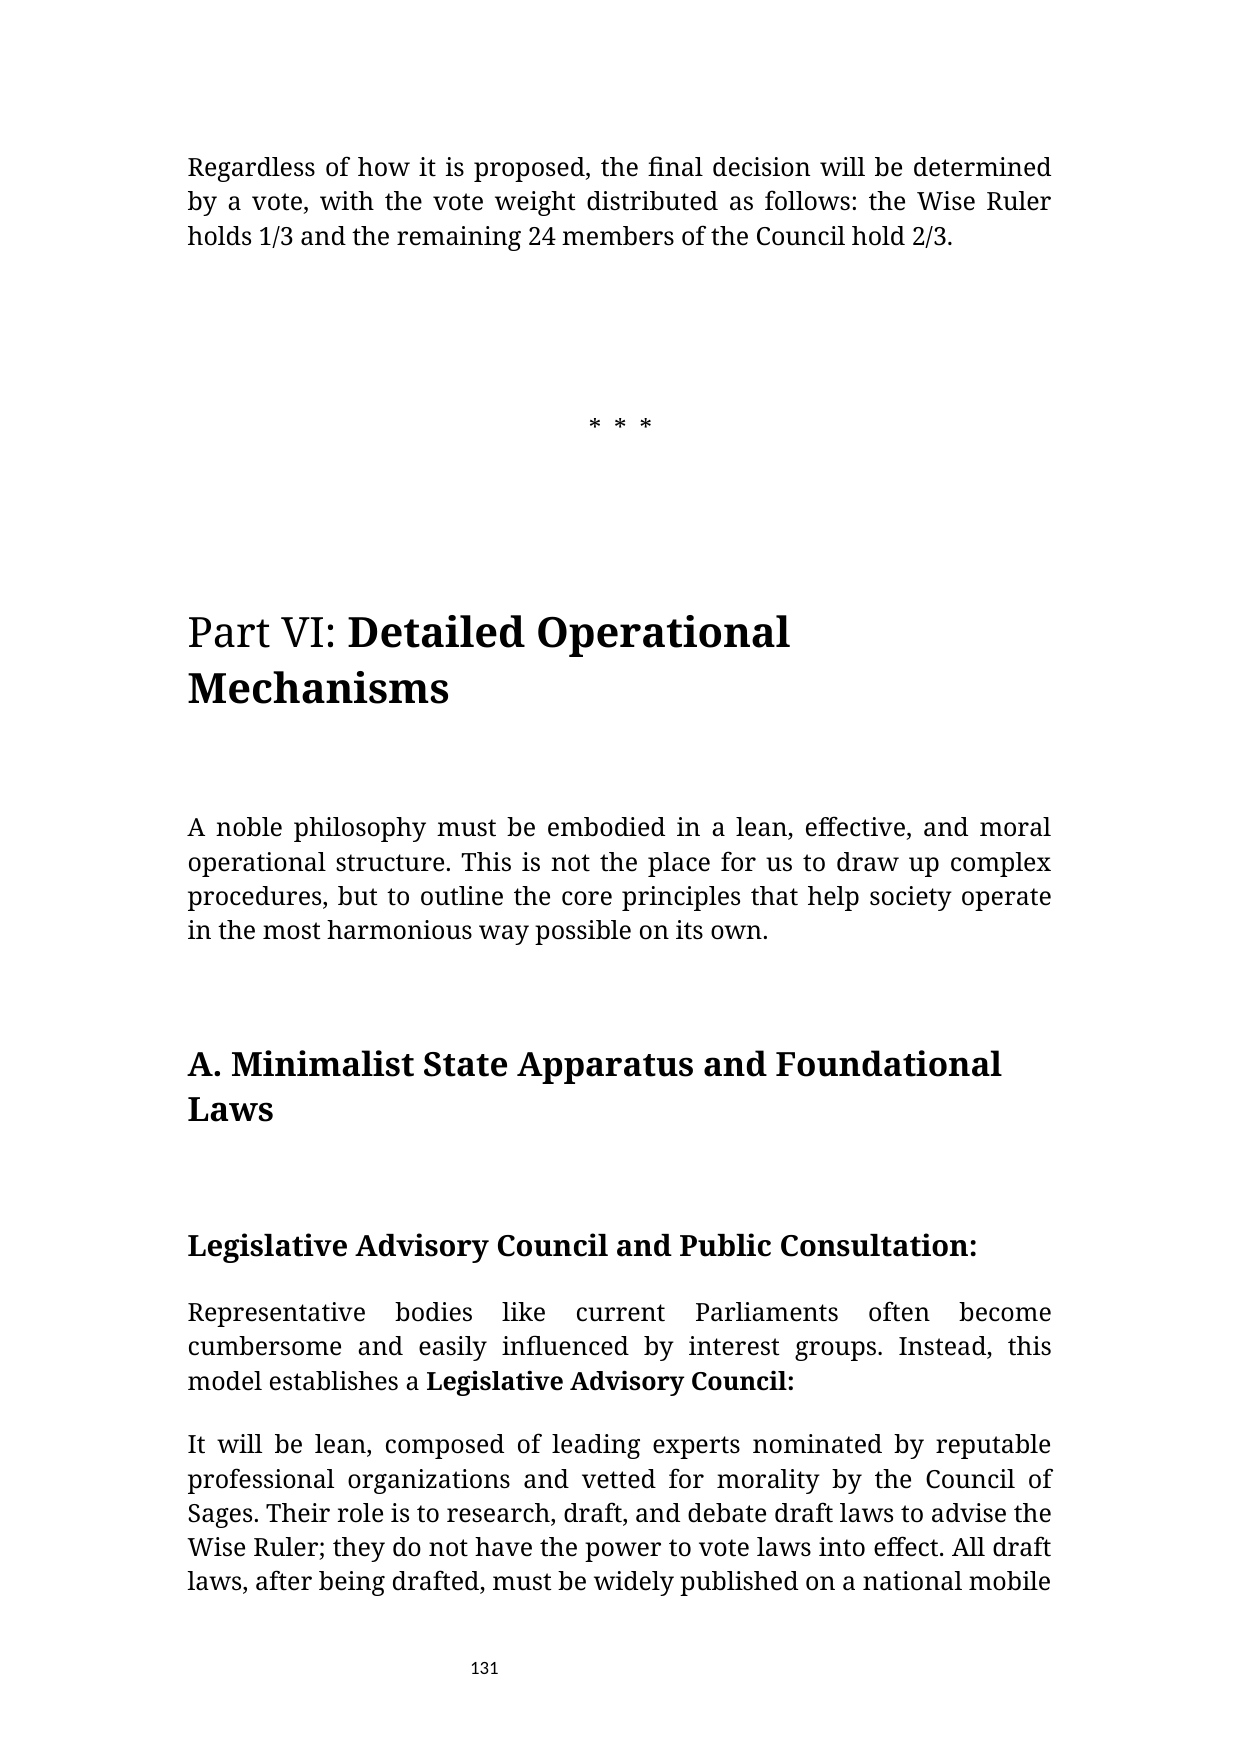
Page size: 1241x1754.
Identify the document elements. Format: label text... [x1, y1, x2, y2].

text A. Minimalist State Apparatus and Foundational Laws [187, 1040, 1053, 1131]
text A noble philosophy must be embodied in a lean, effective, and moral operational structure. This is not the place for us to draw up complex procedures, but to outline the core principles that help society operate in the most harmonious way possible on its own. [187, 810, 1053, 946]
text Legislative Advisory Council and Public Consultation: [187, 1225, 1053, 1265]
text * * * [187, 410, 1053, 444]
text Representative bodies like current Parliaments often become cumbersome and easily influenced by interest groups. Instead, this model establishes a Legislative Advisory Council: [187, 1295, 1053, 1397]
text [187, 1427, 1053, 1597]
subtitle Part VI: Detailed Operational Mechanisms [187, 602, 1053, 716]
text Regardless of how it is proposed, the final decision will be determined by a vote, with the vote weight distributed as follows: the Wise Ruler holds 1/3 and the remaining 24 members of the Council hold 2/3. [187, 150, 1053, 252]
